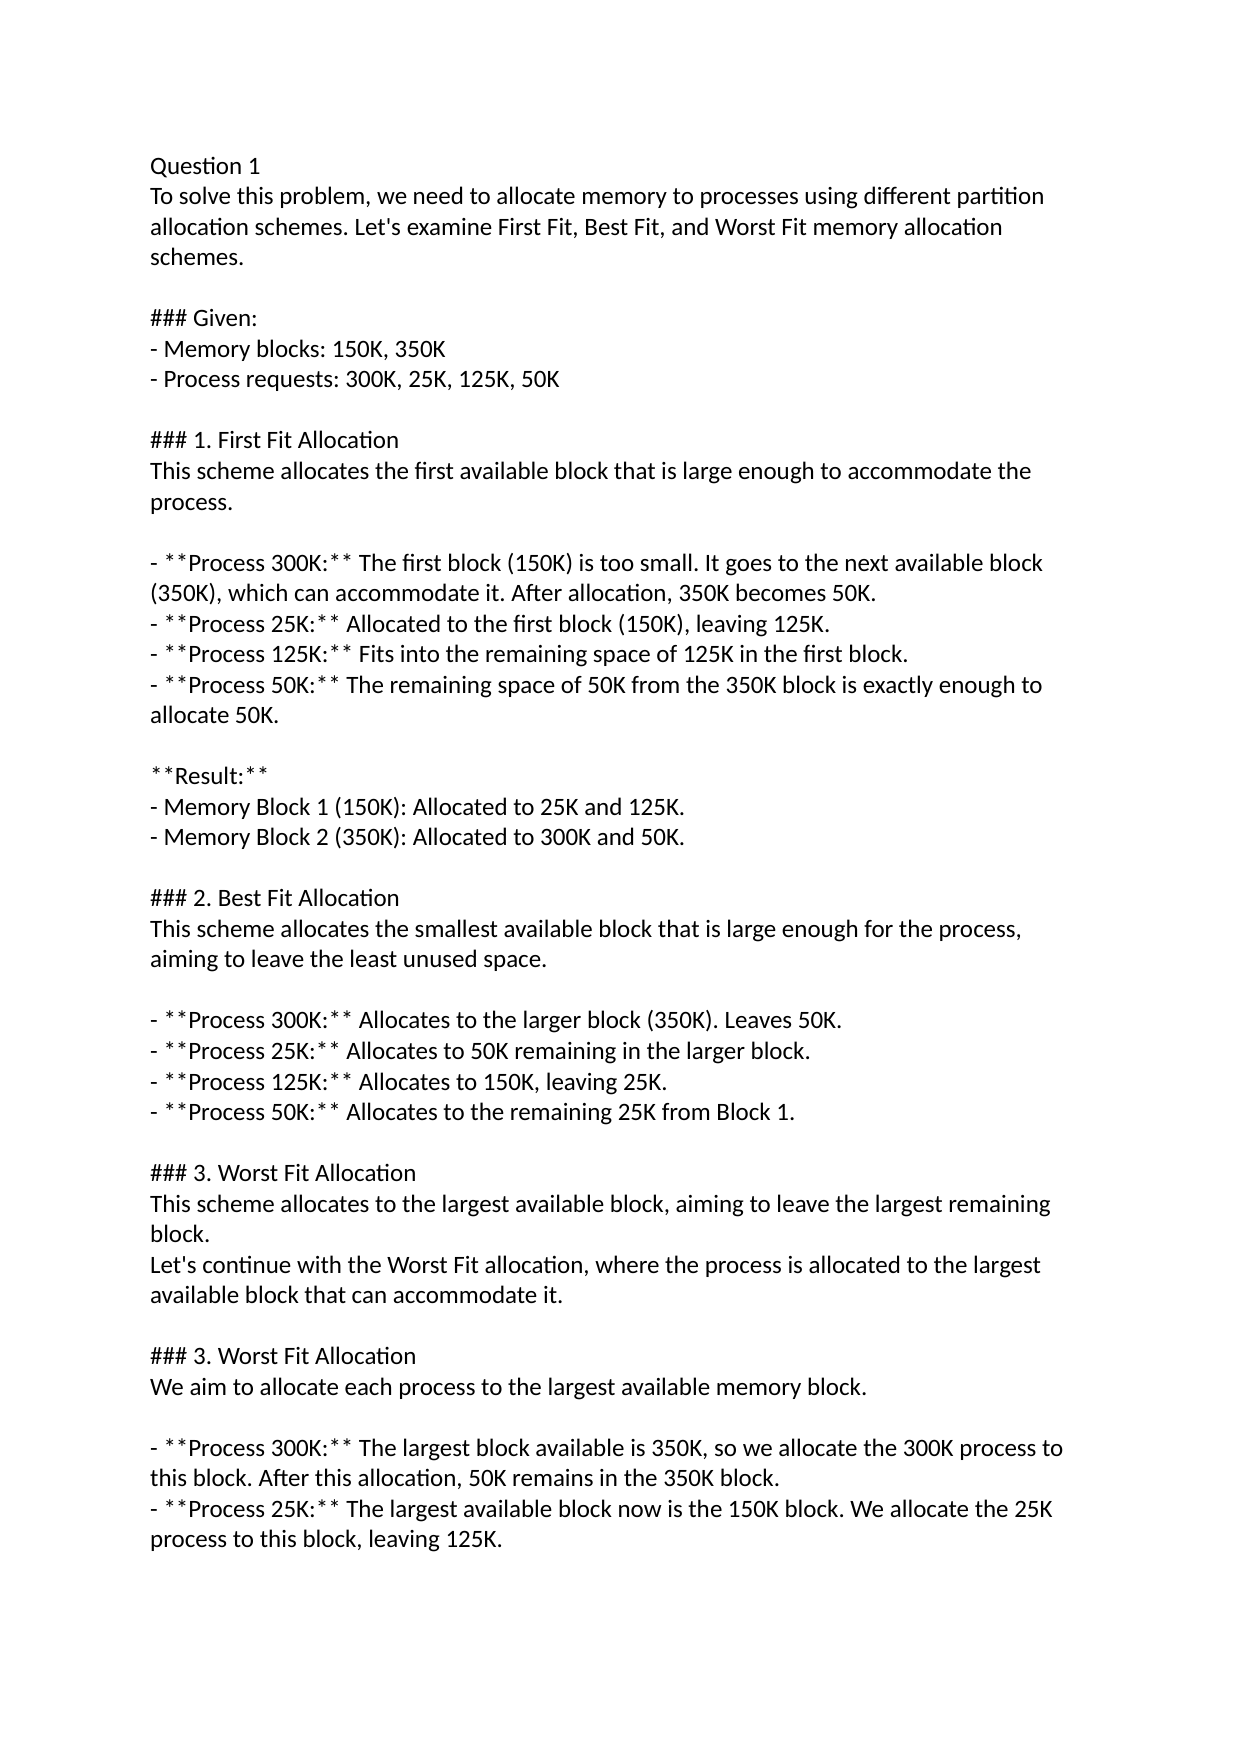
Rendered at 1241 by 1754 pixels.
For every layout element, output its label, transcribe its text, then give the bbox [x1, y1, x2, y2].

text - Memory blocks: 150K, 350K [150, 333, 1090, 364]
text - **Process 125K:** Allocates to 150K, leaving 25K. [150, 1066, 1090, 1096]
text ### 3. Worst Fit Allocation [150, 1157, 1090, 1188]
text - **Process 50K:** Allocates to the remaining 25K from Block 1. [150, 1096, 1090, 1127]
text To solve this problem, we need to allocate memory to processes using different partition allocation schemes. Let's examine First Fit, Best Fit, and Worst Fit memory allocation schemes. [150, 181, 1090, 272]
text This scheme allocates to the largest available block, aiming to leave the largest remaining block. [150, 1188, 1090, 1249]
text - **Process 300K:** The largest block available is 350K, so we allocate the 300K process to this block. After this allocation, 50K remains in the 350K block. [150, 1432, 1090, 1493]
text This scheme allocates the smallest available block that is large enough for the process, aiming to leave the least unused space. [150, 913, 1090, 974]
text - **Process 25K:** Allocated to the first block (150K), leaving 125K. [150, 608, 1090, 638]
text Let's continue with the Worst Fit allocation, where the process is allocated to the largest available block that can accommodate it. [150, 1249, 1090, 1310]
text - **Process 25K:** The largest available block now is the 150K block. We allocate the 25K process to this block, leaving 125K. [150, 1493, 1090, 1554]
text - Memory Block 2 (350K): Allocated to 300K and 50K. [150, 821, 1090, 852]
text - **Process 300K:** Allocates to the larger block (350K). Leaves 50K. [150, 1004, 1090, 1035]
text - **Process 125K:** Fits into the remaining space of 125K in the first block. [150, 638, 1090, 669]
text - **Process 50K:** The remaining space of 50K from the 350K block is exactly enough to allocate 50K. [150, 669, 1090, 730]
text - Memory Block 1 (150K): Allocated to 25K and 125K. [150, 791, 1090, 821]
text - Process requests: 300K, 25K, 125K, 50K [150, 364, 1090, 394]
text Question 1 [150, 150, 1090, 181]
text ### 2. Best Fit Allocation [150, 882, 1090, 913]
text - **Process 300K:** The first block (150K) is too small. It goes to the next available block (350K), which can accommodate it. After allocation, 350K becomes 50K. [150, 547, 1090, 608]
text ### Given: [150, 303, 1090, 333]
text - **Process 25K:** Allocates to 50K remaining in the larger block. [150, 1035, 1090, 1066]
text This scheme allocates the first available block that is large enough to accommodate the process. [150, 455, 1090, 516]
text ### 3. Worst Fit Allocation [150, 1340, 1090, 1371]
text ### 1. First Fit Allocation [150, 425, 1090, 455]
text We aim to allocate each process to the largest available memory block. [150, 1371, 1090, 1401]
text **Result:** [150, 760, 1090, 791]
